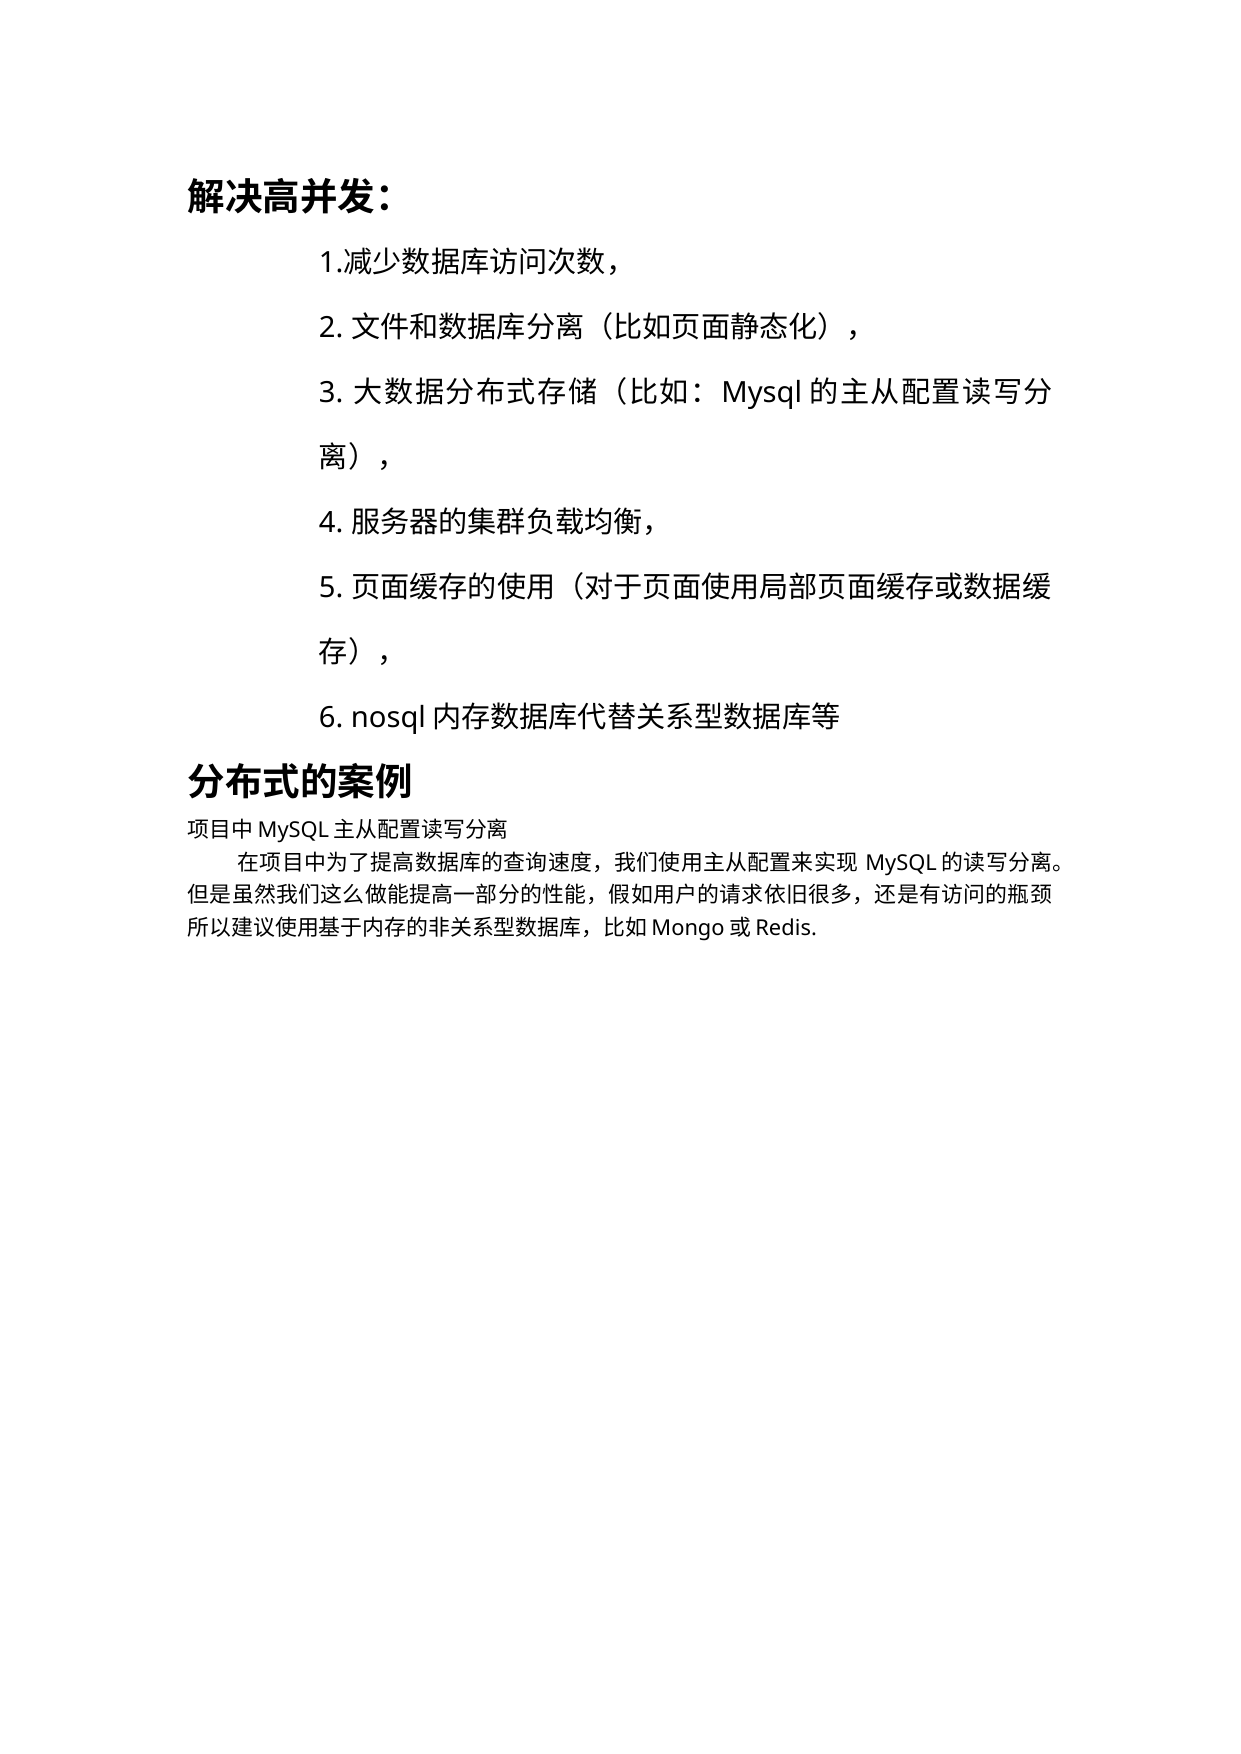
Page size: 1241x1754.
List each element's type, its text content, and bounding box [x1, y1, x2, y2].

text 5. 页面缓存的使用（对于页面使用局部页面缓存或数据缓存）， [319, 552, 1053, 682]
text 项目中MySQL主从配置读写分离 [187, 812, 1053, 844]
text 4. 服务器的集群负载均衡， [319, 487, 1053, 552]
text 1.减少数据库访问次数， [187, 227, 1053, 292]
text 3. 大数据分布式存储（比如：Mysql的主从配置读写分离）， [319, 357, 1053, 487]
text 在项目中为了提高数据库的查询速度，我们使用主从配置来实现MySQL的读写分离。但是虽然我们这么做能提高一部分的性能，假如用户的请求依旧很多，还是有访问的瓶颈，所以建议使用基于内存的非关系型数据库，比如Mongo或Redis. [187, 844, 1053, 942]
text 解决高并发： [187, 162, 1053, 227]
text 2. 文件和数据库分离（比如页面静态化）， [319, 292, 1053, 357]
text 分布式的案例 [187, 747, 1053, 812]
text 6. nosql内存数据库代替关系型数据库等 [319, 682, 1053, 747]
